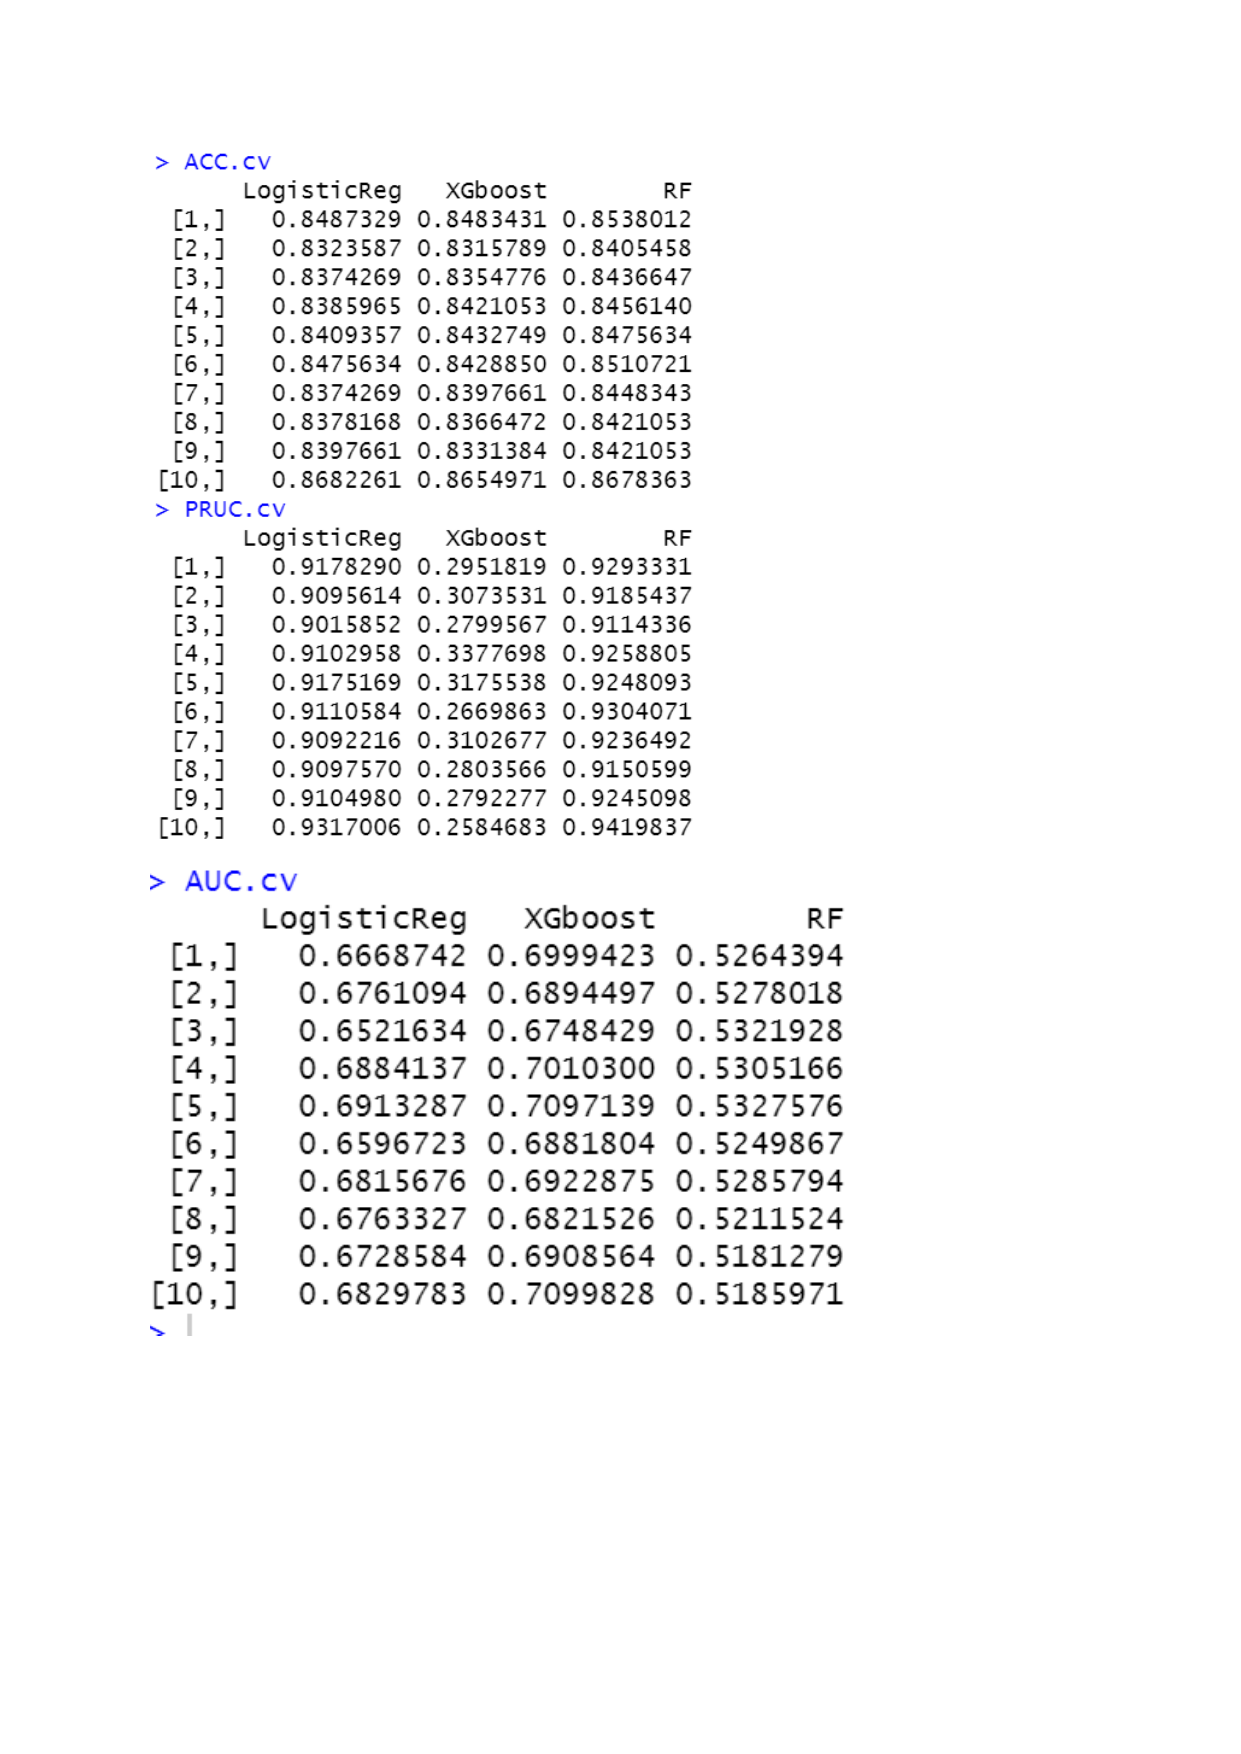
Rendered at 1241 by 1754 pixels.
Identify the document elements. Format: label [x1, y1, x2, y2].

picture [150, 150, 714, 845]
picture [150, 863, 874, 1336]
